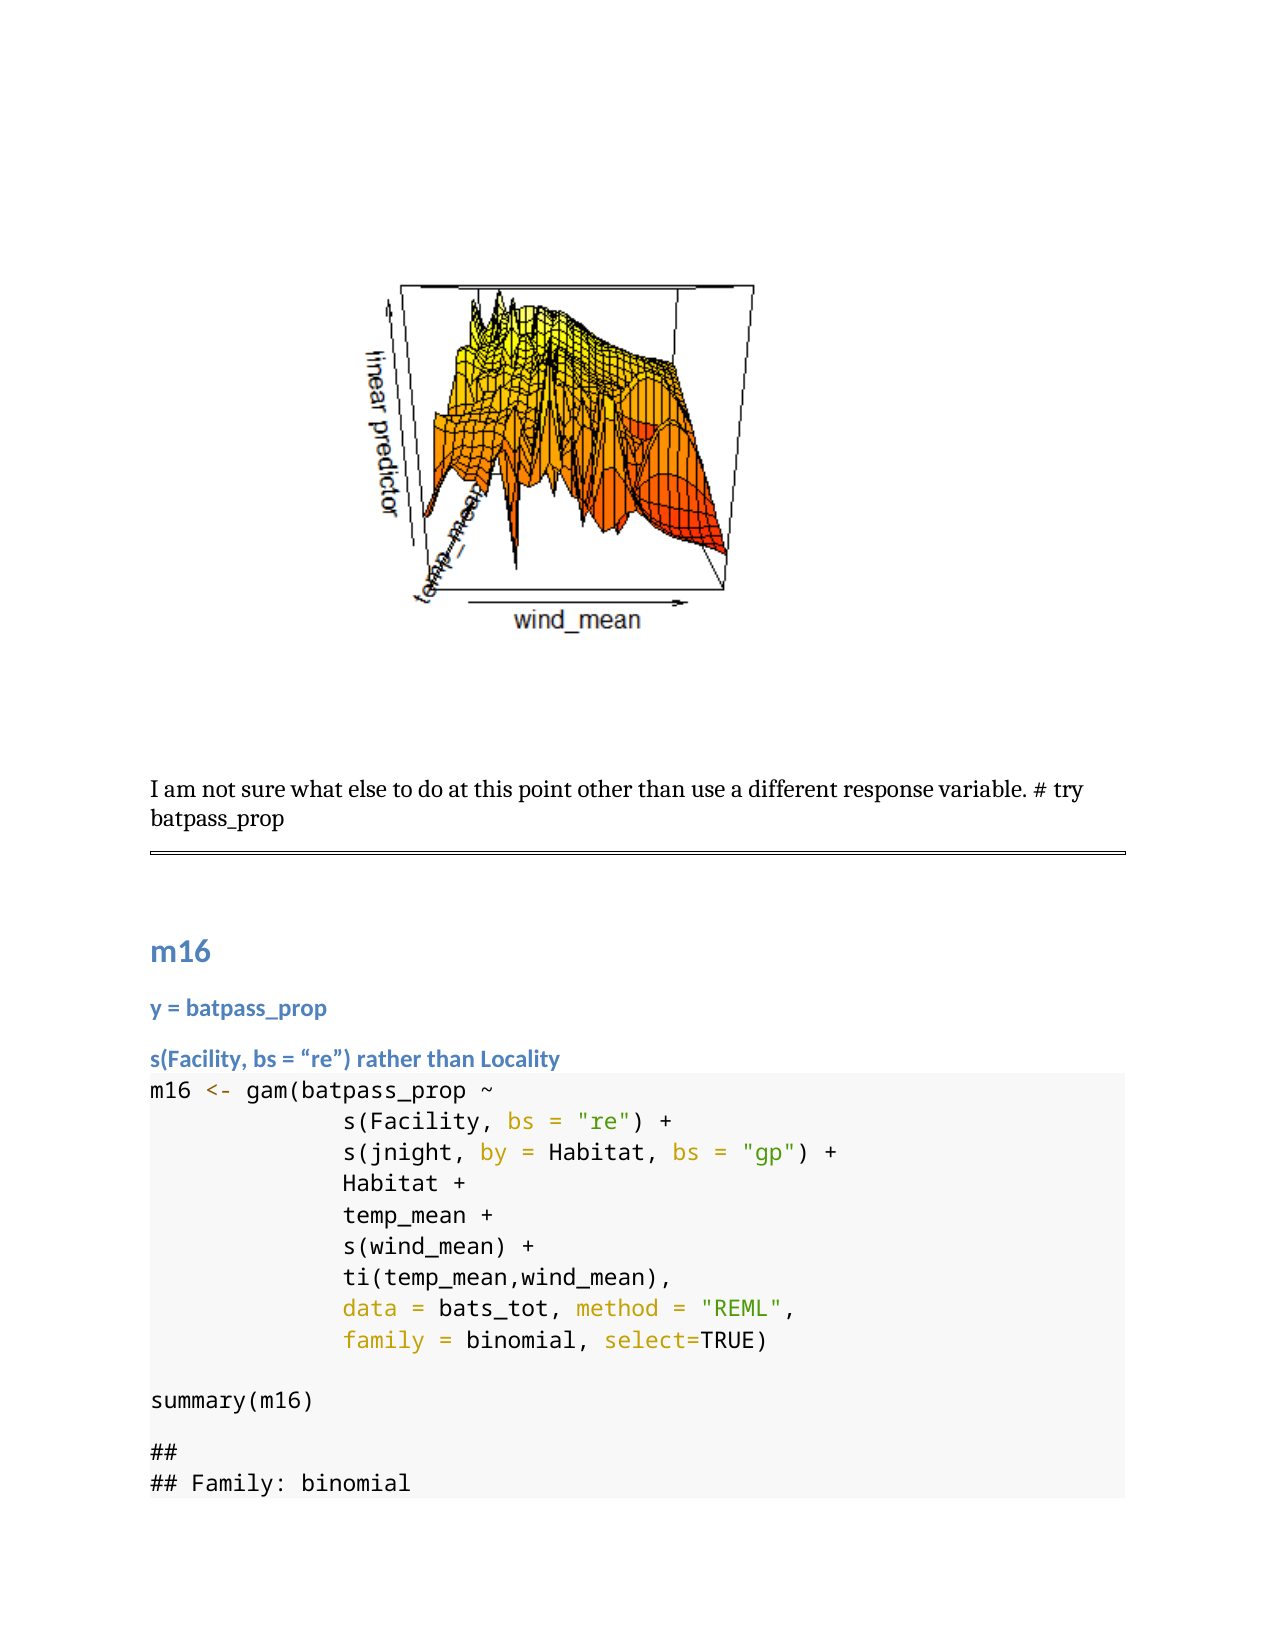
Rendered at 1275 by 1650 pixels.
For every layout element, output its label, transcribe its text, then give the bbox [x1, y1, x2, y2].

subtitle s(Facility, bs = “re”) rather than Locality [150, 1043, 1125, 1073]
text I am not sure what else to do at this point other than use a different response variable. # try batpass_prop [150, 775, 1125, 833]
text m16 <- gam(batpass_prop ~ s(Facility, bs = "re") + s(jnight, by = Habitat, bs = "gp") + Habitat + temp_mean + s(wind_mean) + ti(temp_mean,wind_mean), data = bats_tot, method = "REML", family = binomial, select=TRUE) summary(m16) [150, 1073, 1125, 1415]
subtitle m16 [150, 930, 1125, 971]
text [150, 1436, 1125, 1498]
picture [168, 150, 927, 757]
subtitle y = batpass_prop [150, 992, 1125, 1022]
